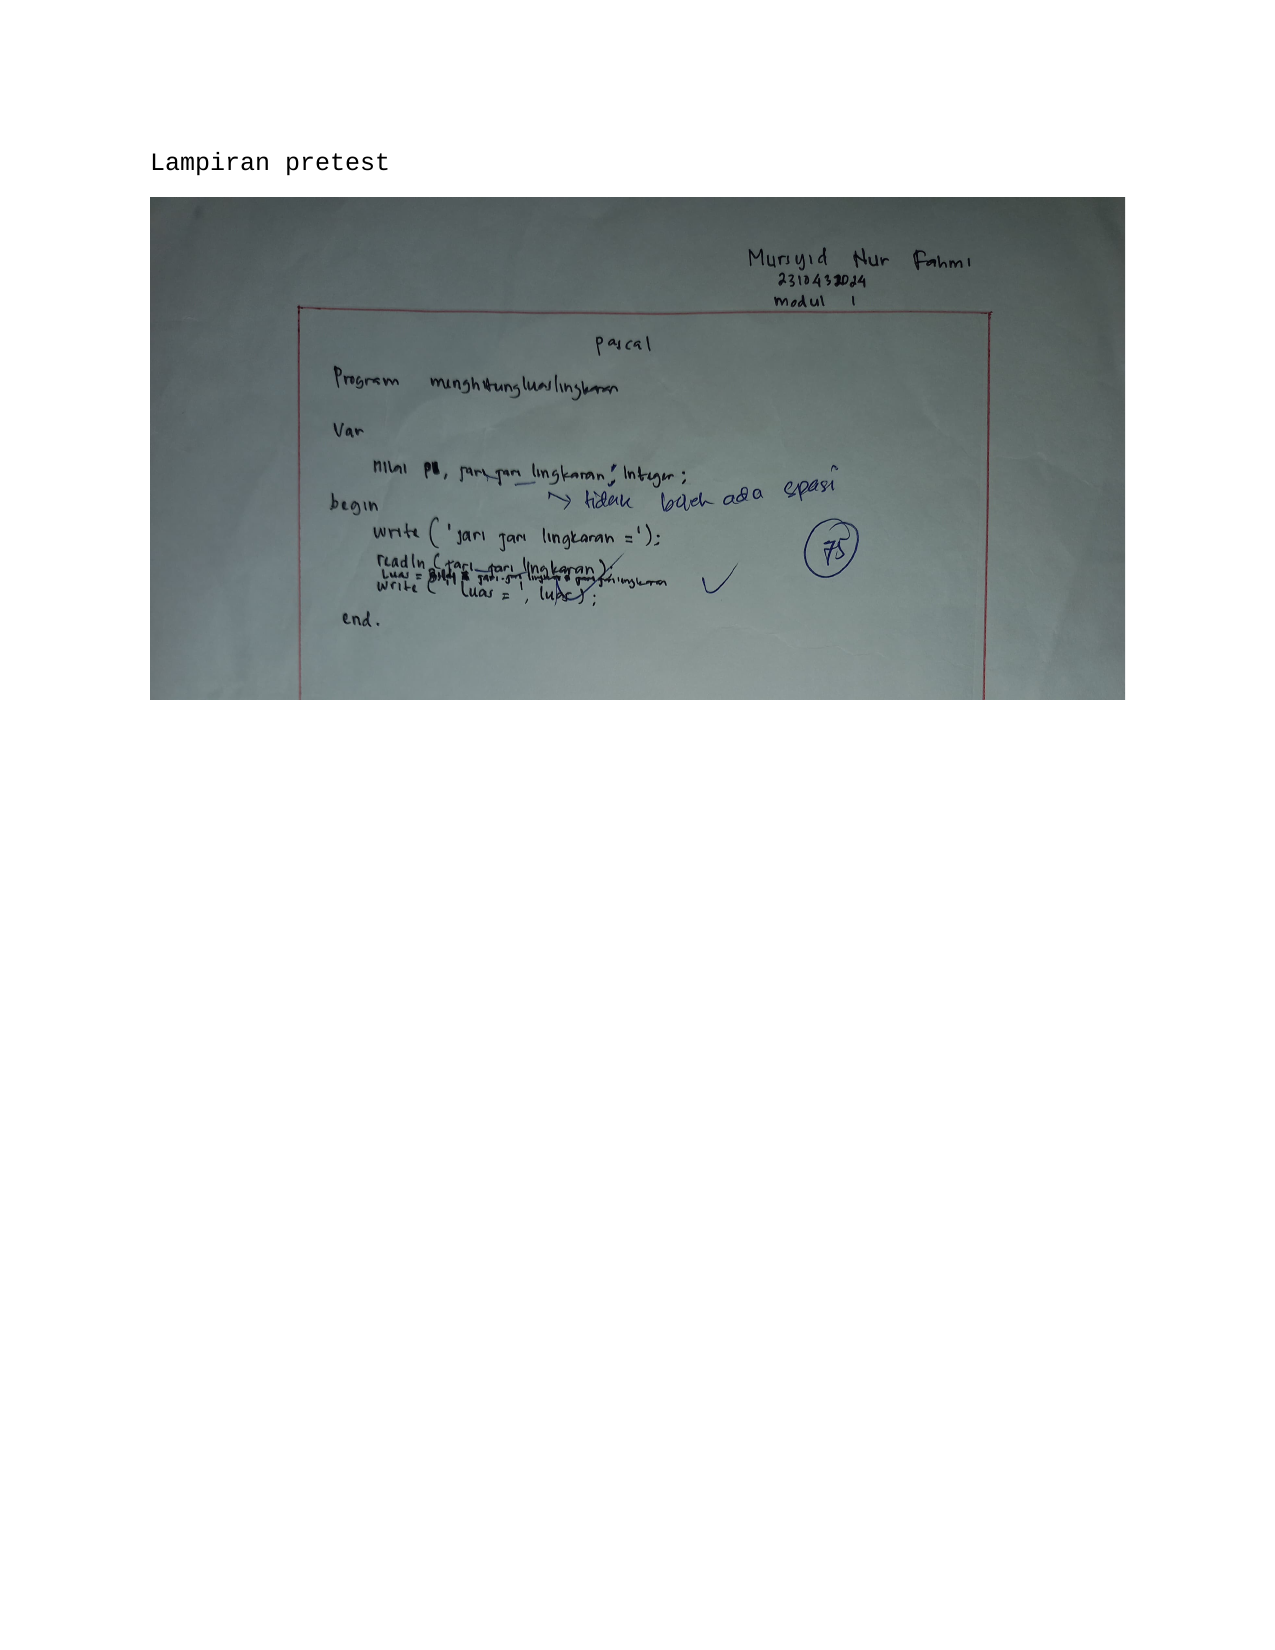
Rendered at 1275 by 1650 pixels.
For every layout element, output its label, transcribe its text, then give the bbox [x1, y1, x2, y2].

text Lampiran pretest [150, 150, 1125, 178]
picture [150, 197, 1125, 700]
